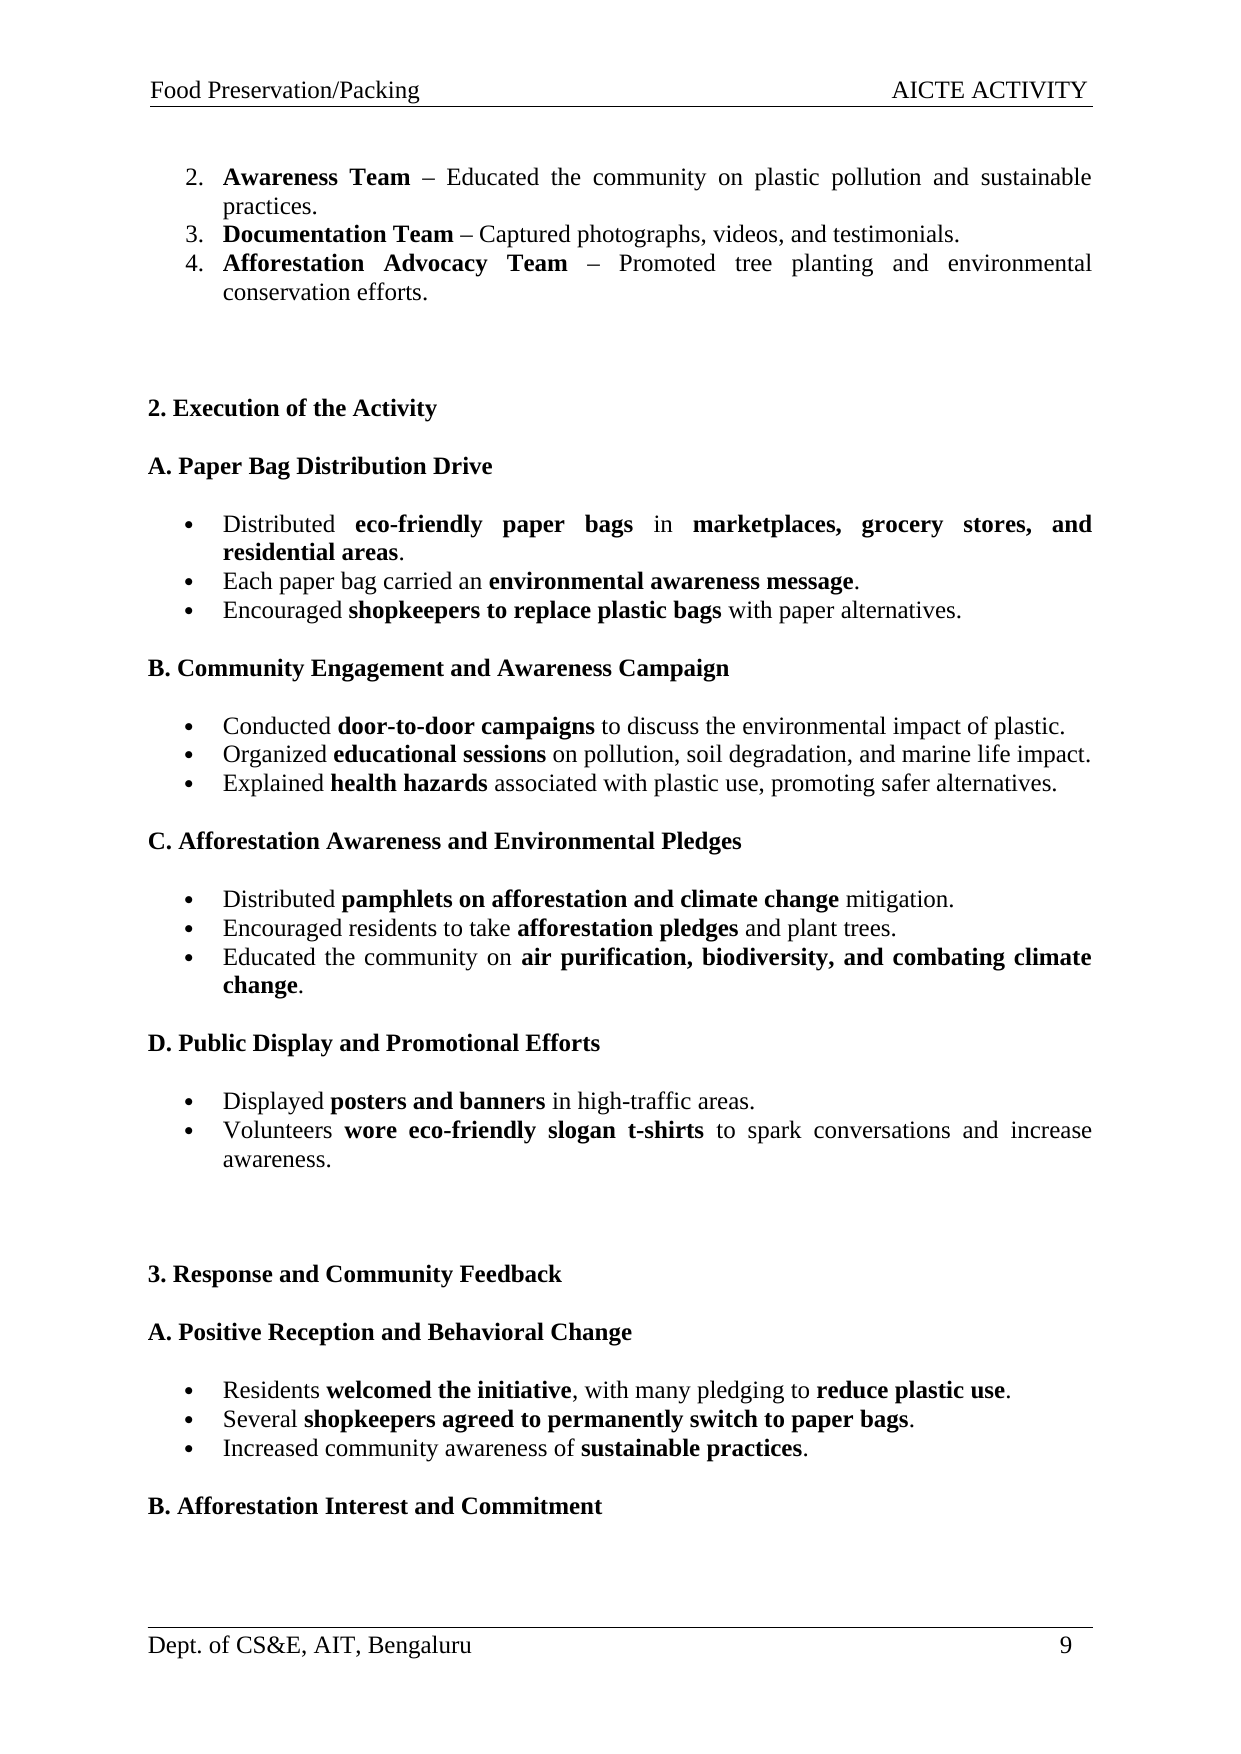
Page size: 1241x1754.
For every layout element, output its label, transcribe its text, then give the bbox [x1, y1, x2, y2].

list Afforestation Advocacy Team – Promoted tree planting and environmental conservation efforts. [185, 248, 1093, 306]
text A. Paper Bag Distribution Drive [148, 451, 1093, 479]
list Several shopkeepers agreed to permanently switch to paper bags. [185, 1404, 1093, 1433]
text A. Positive Reception and Behavioral Change [148, 1317, 1093, 1346]
list Awareness Team – Educated the community on plastic pollution and sustainable practices. [185, 162, 1093, 219]
list Documentation Team – Captured photographs, videos, and testimonials. [185, 219, 1093, 248]
list Distributed pamphlets on afforestation and climate change mitigation. [185, 884, 1093, 913]
list Distributed eco-friendly paper bags in marketplaces, grocery stores, and residential areas. [185, 509, 1093, 566]
text C. Afforestation Awareness and Environmental Pledges [148, 826, 1093, 855]
list Conducted door-to-door campaigns to discuss the environmental impact of plastic. [185, 711, 1093, 739]
list Encouraged shopkeepers to replace plastic bags with paper alternatives. [185, 595, 1093, 624]
text 2. Execution of the Activity [148, 393, 1093, 422]
text B. Community Engagement and Awareness Campaign [148, 653, 1093, 682]
list Organized educational sessions on pollution, soil degradation, and marine life impact. [185, 739, 1093, 768]
list Educated the community on air purification, biodiversity, and combating climate change. [185, 942, 1093, 999]
text D. Public Display and Promotional Efforts [148, 1028, 1093, 1057]
list Displayed posters and banners in high-traffic areas. [185, 1086, 1093, 1115]
list Explained health hazards associated with plastic use, promoting safer alternatives. [185, 768, 1093, 797]
list Encouraged residents to take afforestation pledges and plant trees. [185, 913, 1093, 942]
text B. Afforestation Interest and Commitment [148, 1491, 1093, 1519]
text 3. Response and Community Feedback [148, 1259, 1093, 1288]
list Increased community awareness of sustainable practices. [185, 1433, 1093, 1462]
list Residents welcomed the initiative, with many pledging to reduce plastic use. [185, 1375, 1093, 1404]
list Each paper bag carried an environmental awareness message. [185, 566, 1093, 595]
list Volunteers wore eco-friendly slogan t-shirts to spark conversations and increase awareness. [185, 1115, 1093, 1172]
